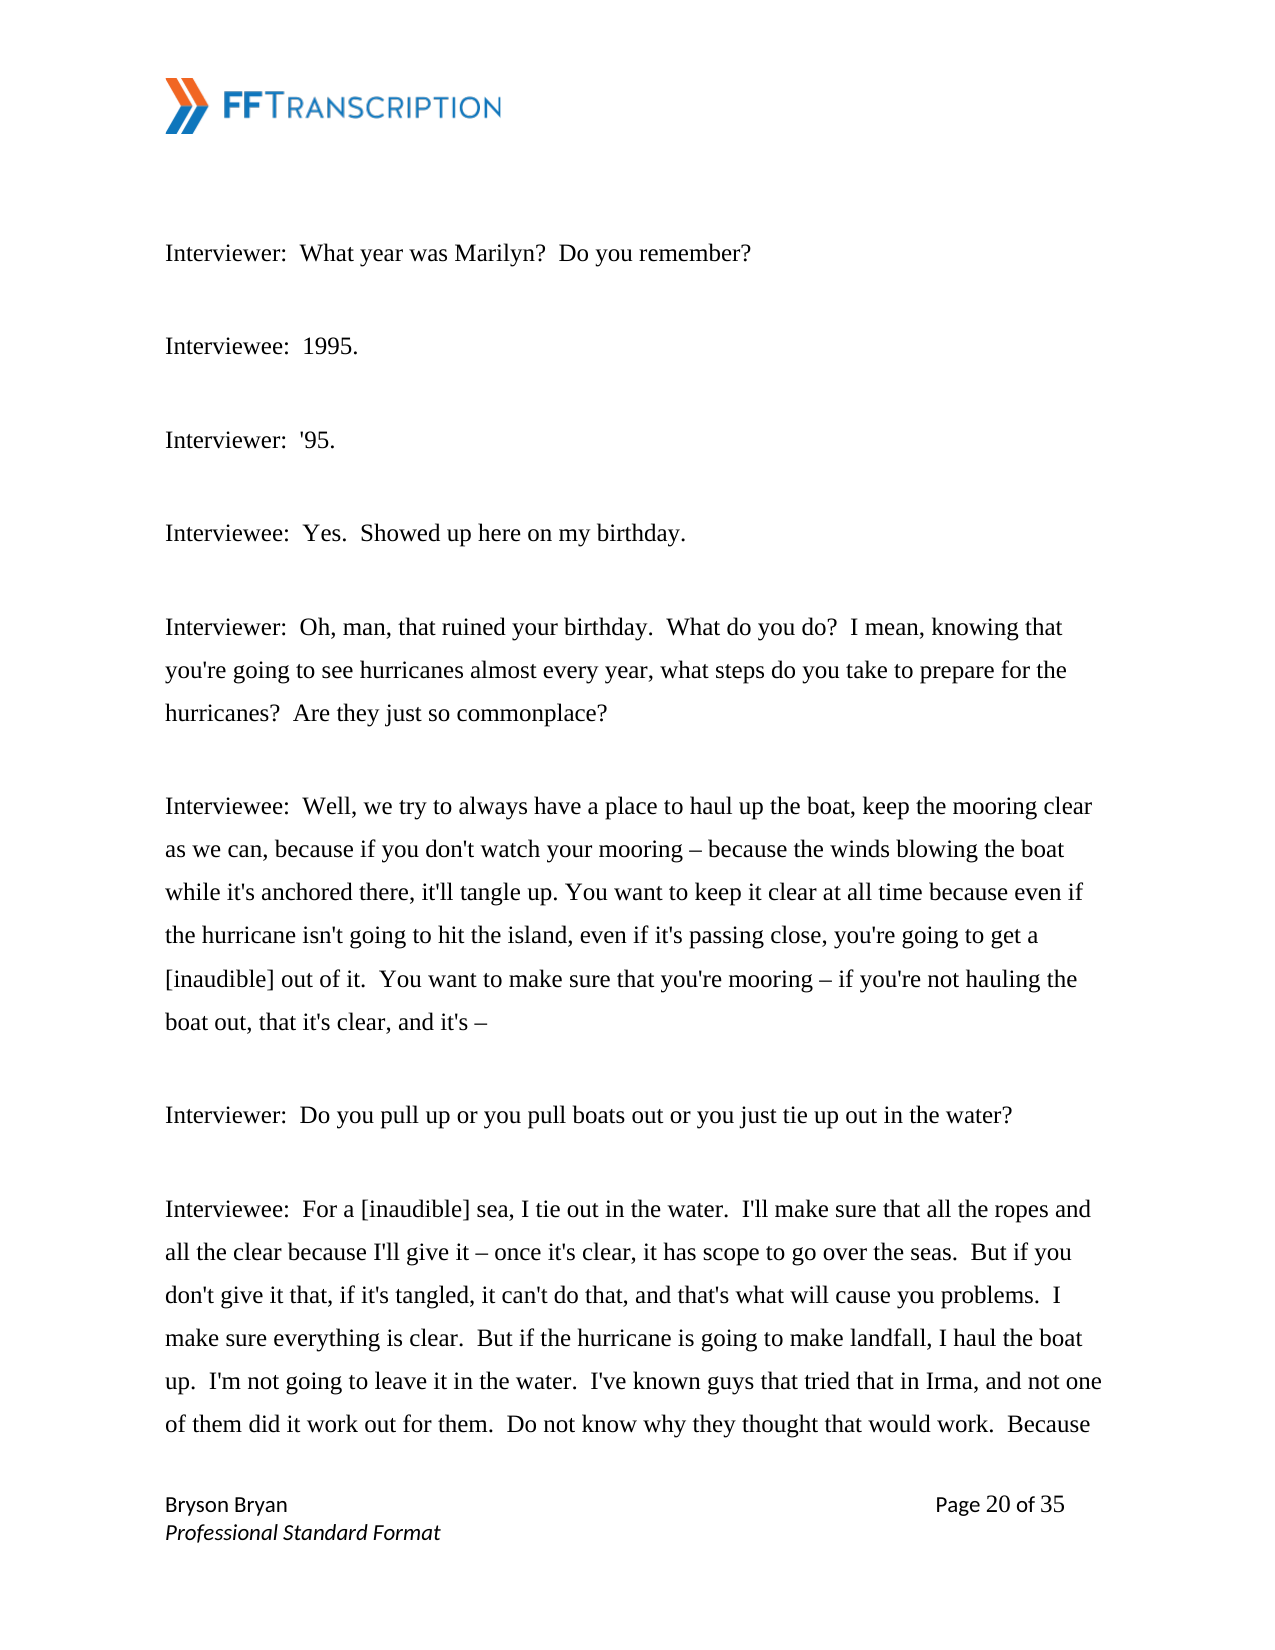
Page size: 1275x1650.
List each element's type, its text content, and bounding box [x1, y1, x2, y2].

text Interviewer: Do you pull up or you pull boats out or you just tie up out in the water? [165, 1100, 1110, 1129]
text Interviewer: Oh, man, that ruined your birthday. What do you do? I mean, knowing that you're going to see hurricanes almost every year, what steps do you take to prepare for the hurricanes? Are they just so commonplace? [165, 612, 1110, 727]
text Interviewer: What year was Marilyn? Do you remember? [165, 238, 1110, 267]
text Interviewee: Yes. Showed up here on my birthday. [165, 518, 1110, 547]
picture [165, 78, 501, 134]
text Interviewee: Well, we try to always have a place to haul up the boat, keep the mooring clear as we can, because if you don't watch your mooring – because the winds blowing the boat while it's anchored there, it'll tangle up. You want to keep it clear at all time because even if the hurricane isn't going to hit the island, even if it's passing close, you're going to get a [inaudible] out of it. You want to make sure that you're mooring – if you're not hauling the boat out, that it's clear, and it's – [165, 791, 1110, 1036]
text Interviewee: 1995. [165, 331, 1110, 360]
text Interviewer: '95. [165, 425, 1110, 453]
